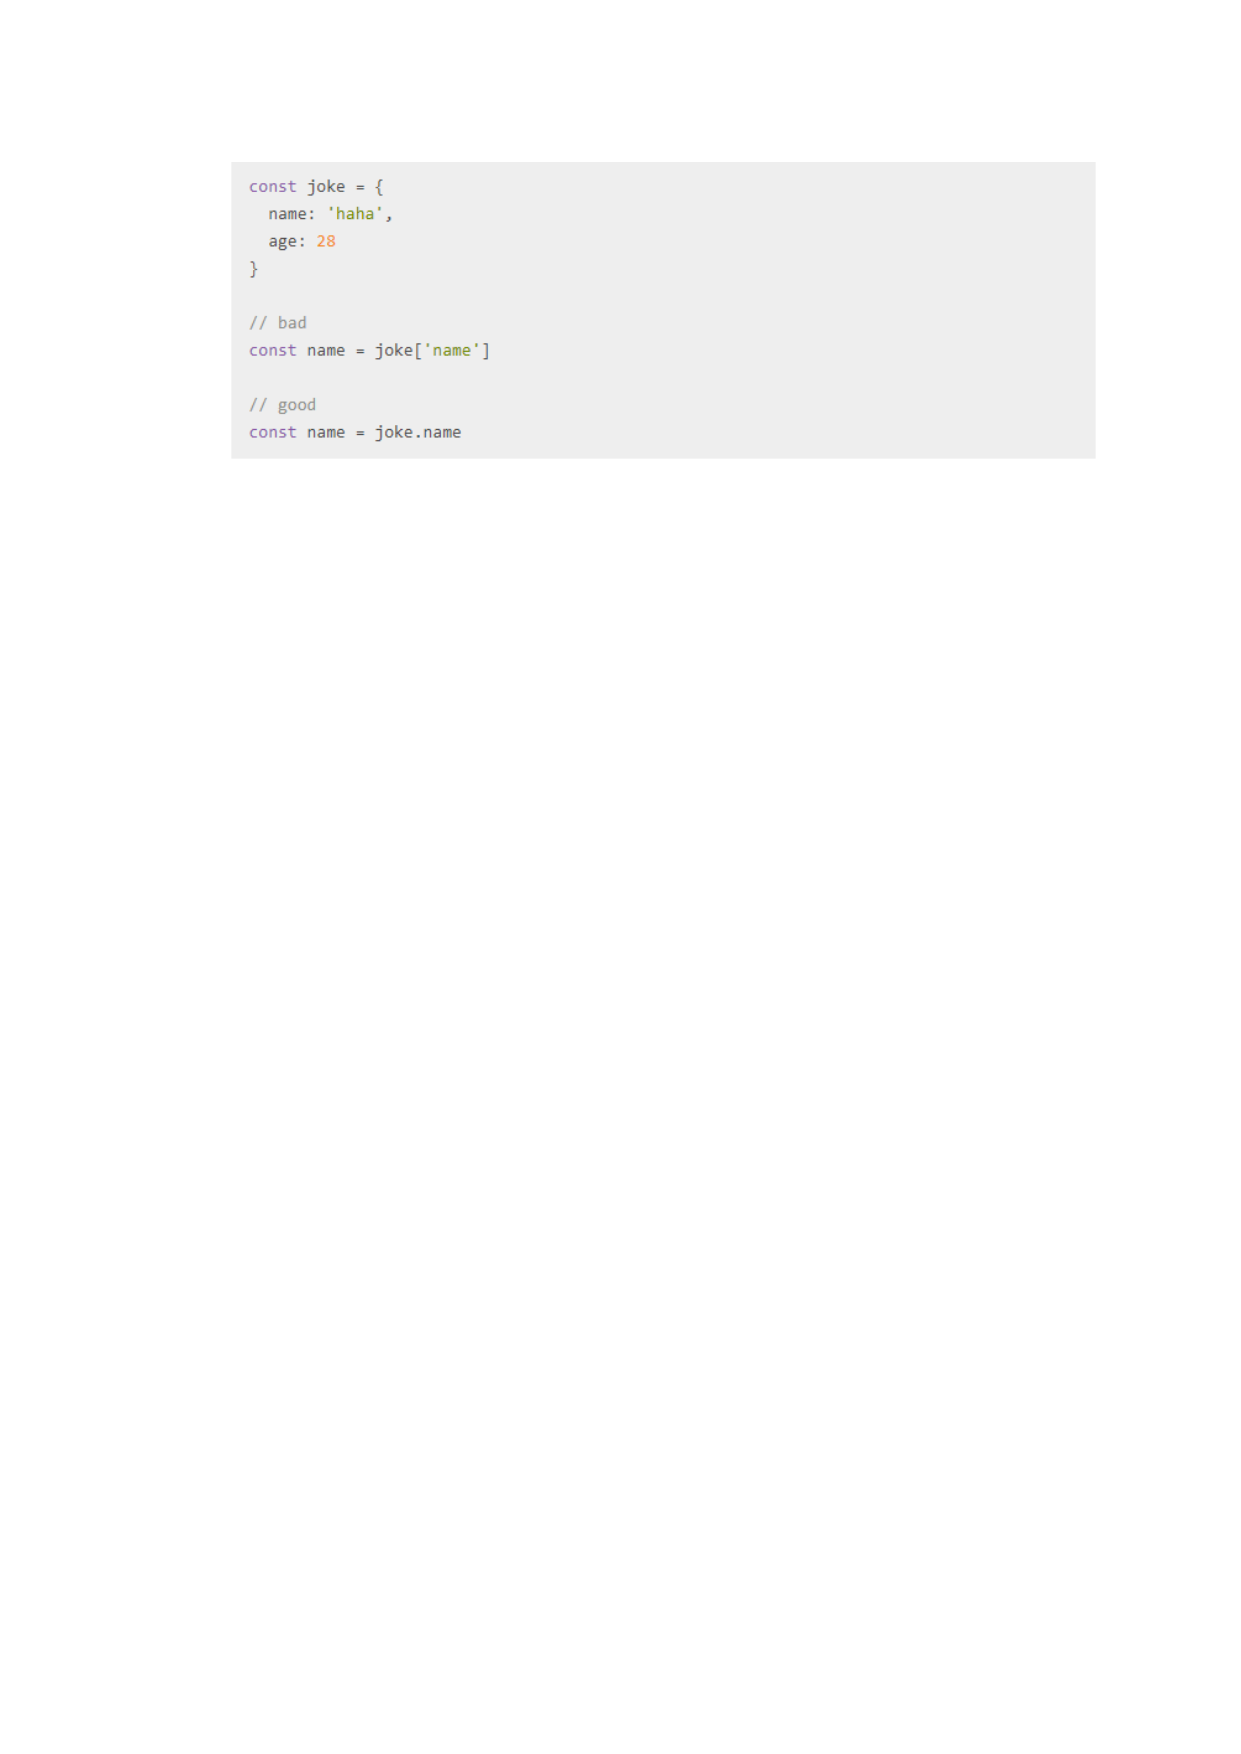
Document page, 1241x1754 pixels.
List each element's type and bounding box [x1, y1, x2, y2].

picture [231, 162, 1097, 460]
